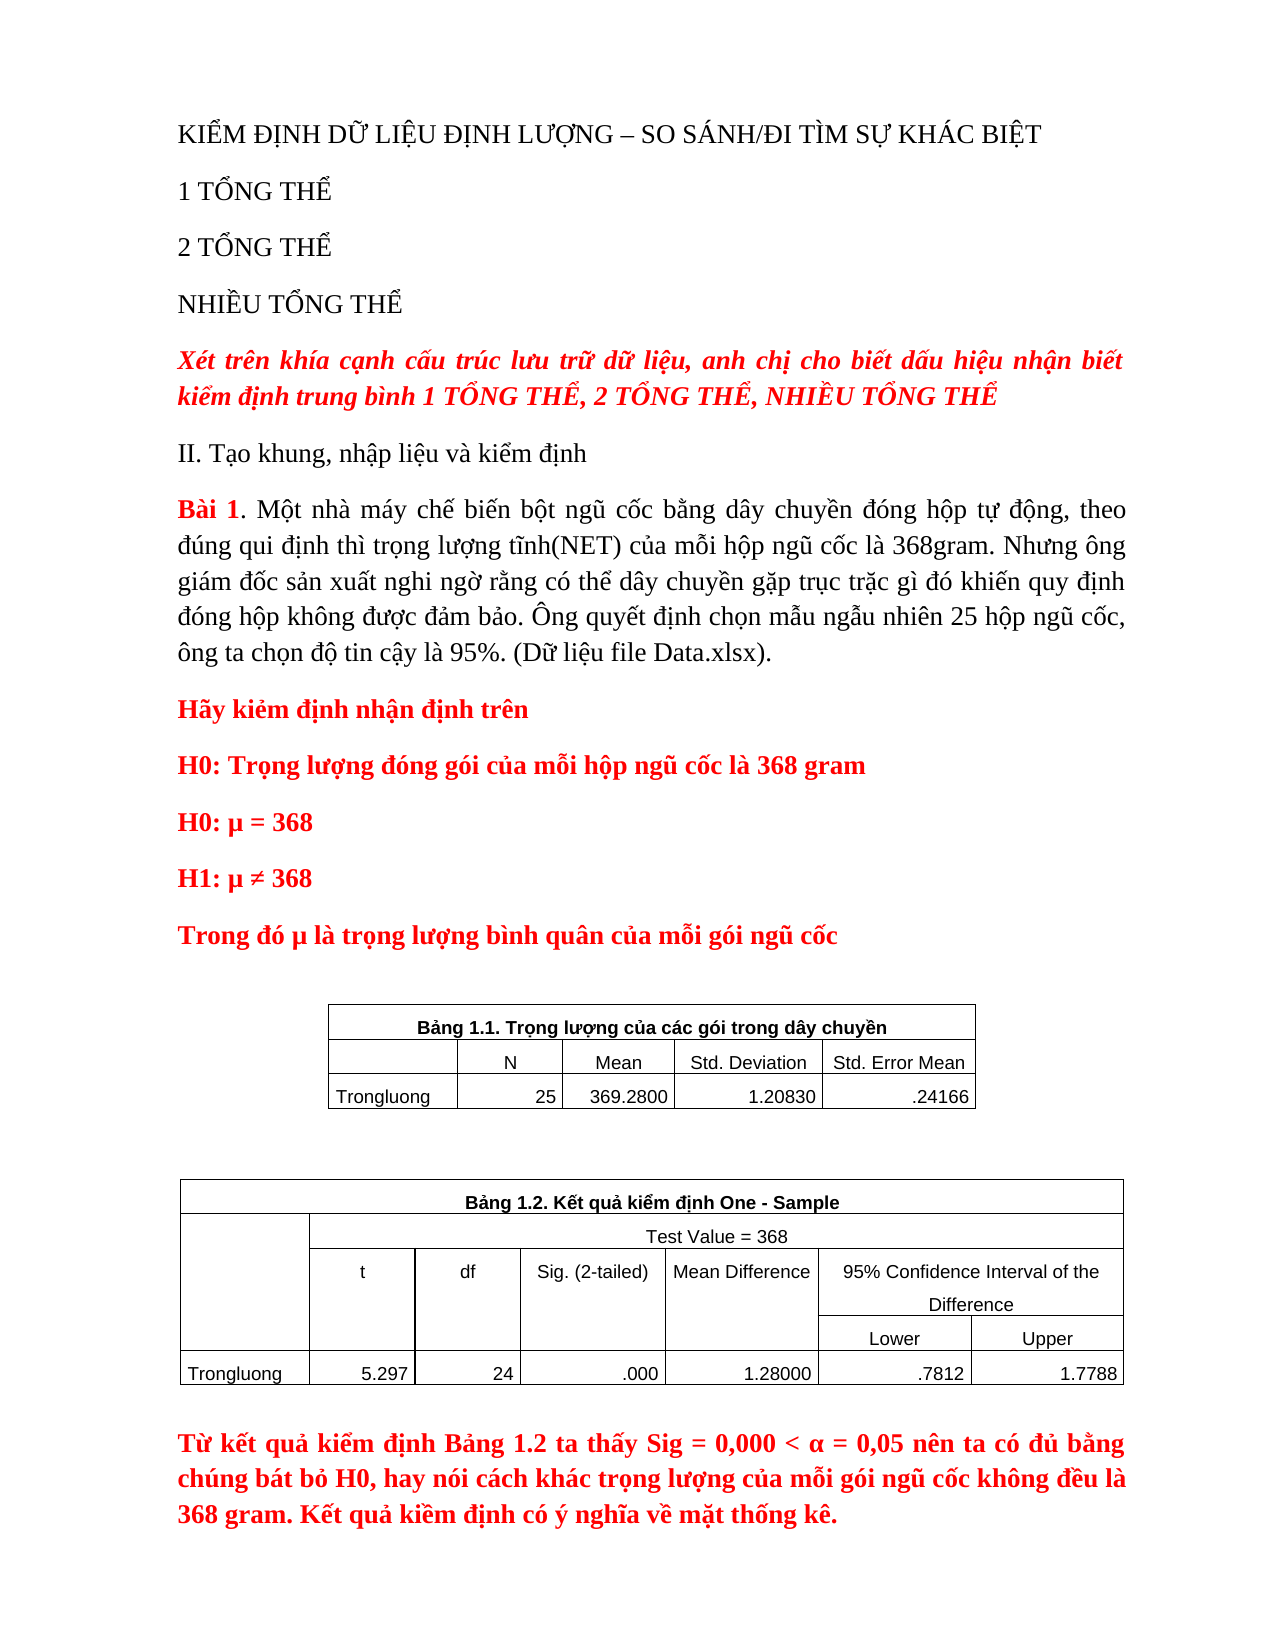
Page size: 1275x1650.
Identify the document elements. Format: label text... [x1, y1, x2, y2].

text H1: µ ≠ 368 [177, 862, 1127, 893]
table_cell 369.2800 [563, 1074, 674, 1107]
table_cell [329, 1040, 457, 1073]
table_cell .7812 [819, 1351, 971, 1384]
text Trong đó µ là trọng lượng bình quân của mỗi gói ngũ cốc [177, 919, 1127, 950]
table_cell Lower [819, 1316, 971, 1350]
table_cell 1.20830 [675, 1074, 822, 1107]
table_cell .000 [521, 1351, 665, 1384]
table_cell Mean [563, 1040, 674, 1073]
text H0: µ = 368 [177, 806, 1127, 837]
table_cell Trongluong [181, 1351, 309, 1384]
text Hãy kiẻm định nhận định trên [177, 693, 1127, 724]
table_cell 95% Confidence Interval of the Difference [819, 1249, 1123, 1315]
text II. Tạo khung, nhập liệu và kiểm định [177, 437, 1127, 468]
table_cell [181, 1214, 309, 1350]
text 1 TỔNG THỂ [177, 175, 1127, 206]
table_cell Std. Error Mean [823, 1040, 975, 1073]
table_cell Trongluong [329, 1074, 457, 1107]
table_cell .24166 [823, 1074, 975, 1107]
text NHIỀU TỔNG THỂ [177, 288, 1127, 319]
table_cell N [458, 1040, 562, 1073]
table_cell t [310, 1249, 414, 1350]
table_cell df [416, 1249, 520, 1350]
table_cell 25 [458, 1074, 562, 1107]
table_cell Sig. (2-tailed) [521, 1249, 665, 1350]
table_header Bảng 1.1. Trọng lượng của các gói trong dây chuyền [329, 1005, 975, 1039]
table_cell Std. Deviation [675, 1040, 822, 1073]
table_cell 24 [416, 1351, 520, 1384]
table_cell 5.297 [310, 1351, 414, 1384]
text Từ kết quả kiểm định Bảng 1.2 ta thấy Sig = 0,000 < α = 0,05 nên ta có đủ bằng chúng bát bỏ H0, hay nói cách khác trọng lượng của mỗi gói ngũ cốc không đều là 368 gram. Kết quả kiềm định có ý nghĩa về mặt thống kê. [177, 1427, 1127, 1529]
text Xét trên khía cạnh cấu trúc lưu trữ dữ liệu, anh chị cho biết dấu hiệu nhận biết kiểm định trung bình 1 TỔNG THỂ, 2 TỔNG THỂ, NHIỀU TỔNG THỂ [177, 344, 1127, 411]
table_cell Upper [972, 1316, 1123, 1350]
text 2 TỔNG THỂ [177, 231, 1127, 262]
table_cell Mean Difference [666, 1249, 818, 1350]
table_header Bảng 1.2. Kết quả kiểm định One - Sample [181, 1180, 1123, 1213]
table_cell 1.7788 [972, 1351, 1123, 1384]
table_cell 1.28000 [666, 1351, 818, 1384]
text Bài 1. Một nhà máy chế biến bột ngũ cốc bằng dây chuyền đóng hộp tự động, theo đúng qui định thì trọng lượng tĩnh(NET) của mỗi hộp ngũ cốc là 368gram. Nhưng ông giám đốc sản xuất nghi ngờ rằng có thể dây chuyền gặp trục trặc gì đó khiến quy định đóng hộp không được đảm bảo. Ông quyết định chọn mẫu ngẫu nhiên 25 hộp ngũ cốc, ông ta chọn độ tin cậy là 95%. (Dữ liệu file Data.xlsx). [177, 493, 1127, 667]
text H0: Trọng lượng đóng gói của mỗi hộp ngũ cốc là 368 gram [177, 749, 1127, 780]
table_cell Test Value = 368 [310, 1214, 1123, 1248]
text KIỂM ĐỊNH DỮ LIỆU ĐỊNH LƯỢNG – SO SÁNH/ĐI TÌM SỰ KHÁC BIỆT [177, 118, 1127, 149]
